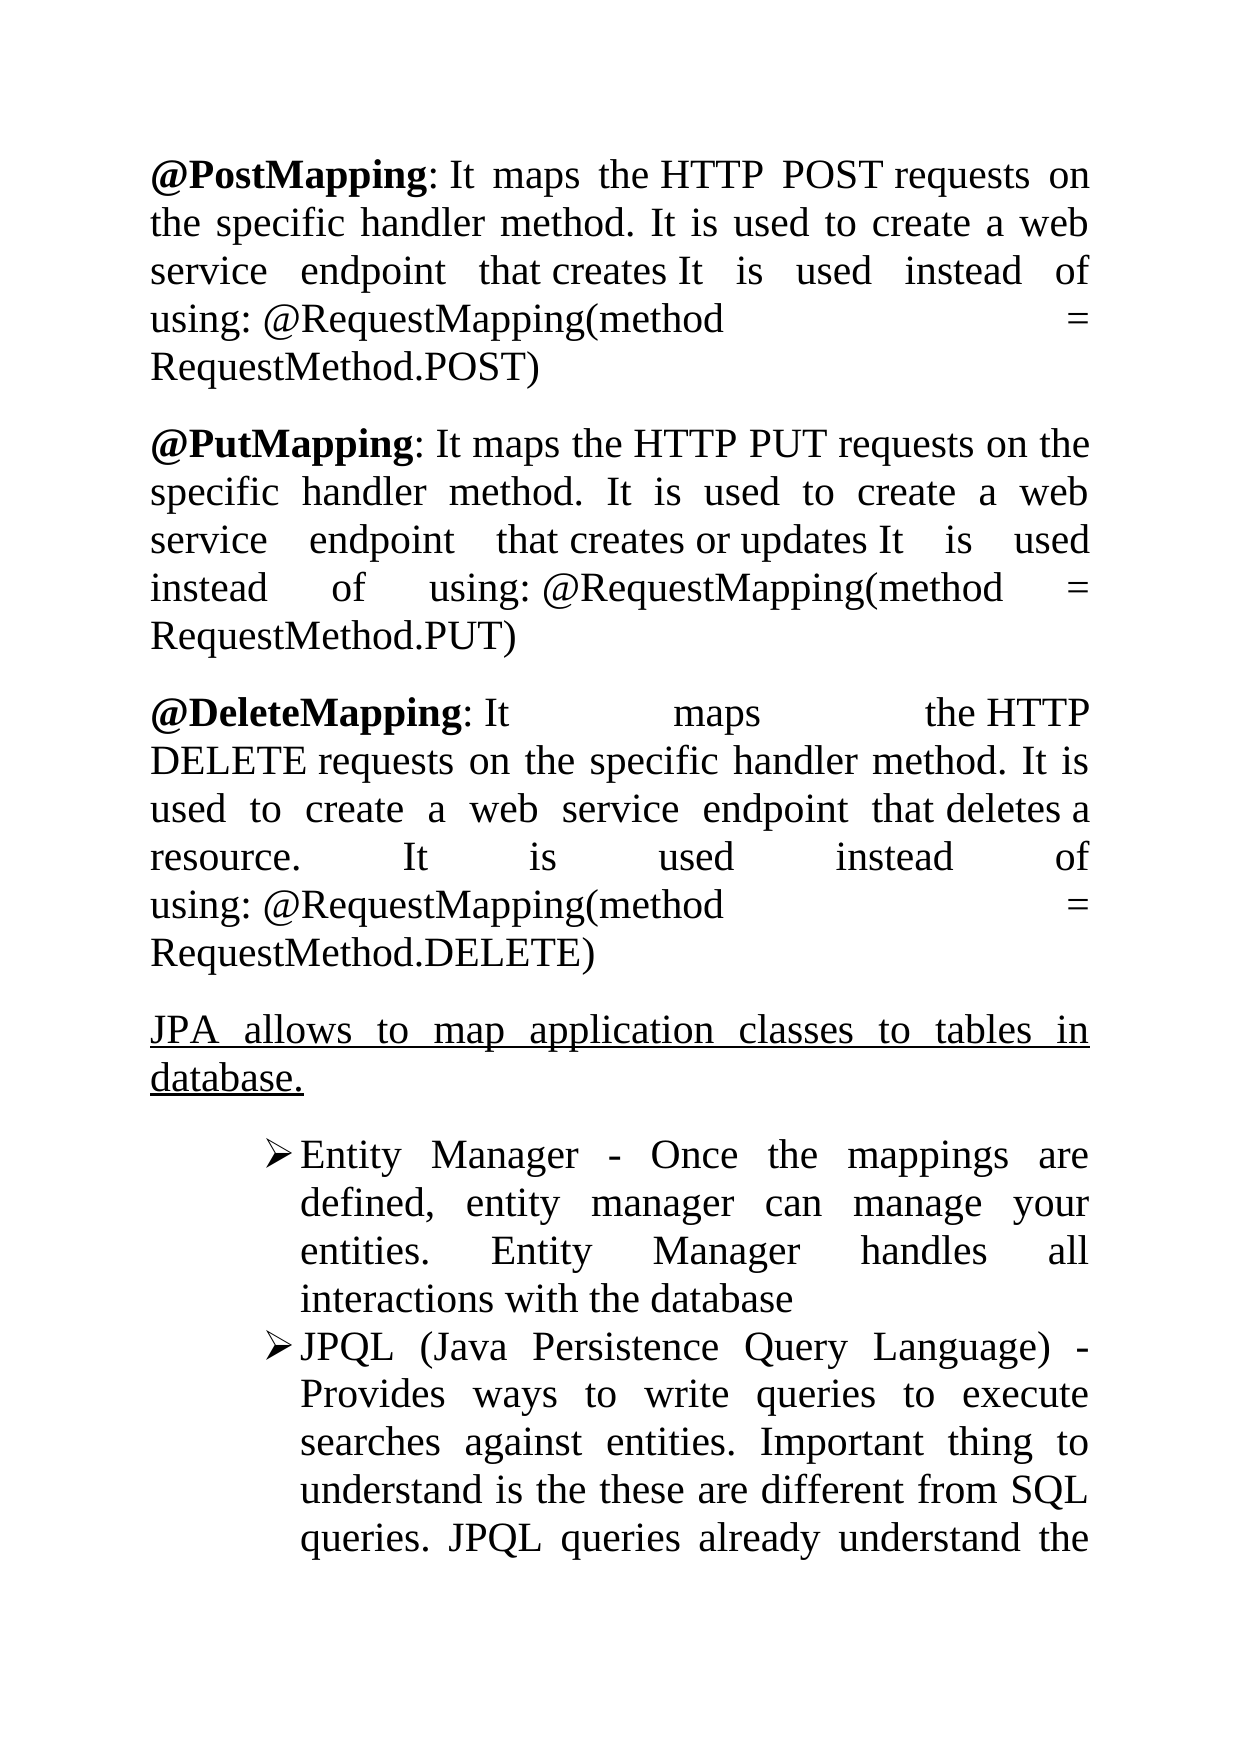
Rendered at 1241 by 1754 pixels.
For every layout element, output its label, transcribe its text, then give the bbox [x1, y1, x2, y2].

text @PostMapping: It maps the HTTP POST requests on the specific handler method. It is used to create a web service endpoint that creates It is used instead of using: @RequestMapping(method = RequestMethod.POST) [150, 150, 1090, 389]
text JPA allows to map application classes to tables in database. [150, 1048, 1090, 1100]
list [262, 1321, 1090, 1561]
text JPA allows to map application classes to tables in database. [150, 1004, 1090, 1046]
list Entity Manager - Once the mappings are defined, entity manager can manage your entities. Entity Manager handles all interactions with the database [262, 1129, 1090, 1321]
text @DeleteMapping: It maps the HTTP DELETE requests on the specific handler method. It is used to create a web service endpoint that deletes a resource. It is used instead of using: @RequestMapping(method = RequestMethod.DELETE) [150, 687, 1090, 975]
text @PutMapping: It maps the HTTP PUT requests on the specific handler method. It is used to create a web service endpoint that creates or updates It is used instead of using: @RequestMapping(method = RequestMethod.PUT) [150, 419, 1090, 658]
